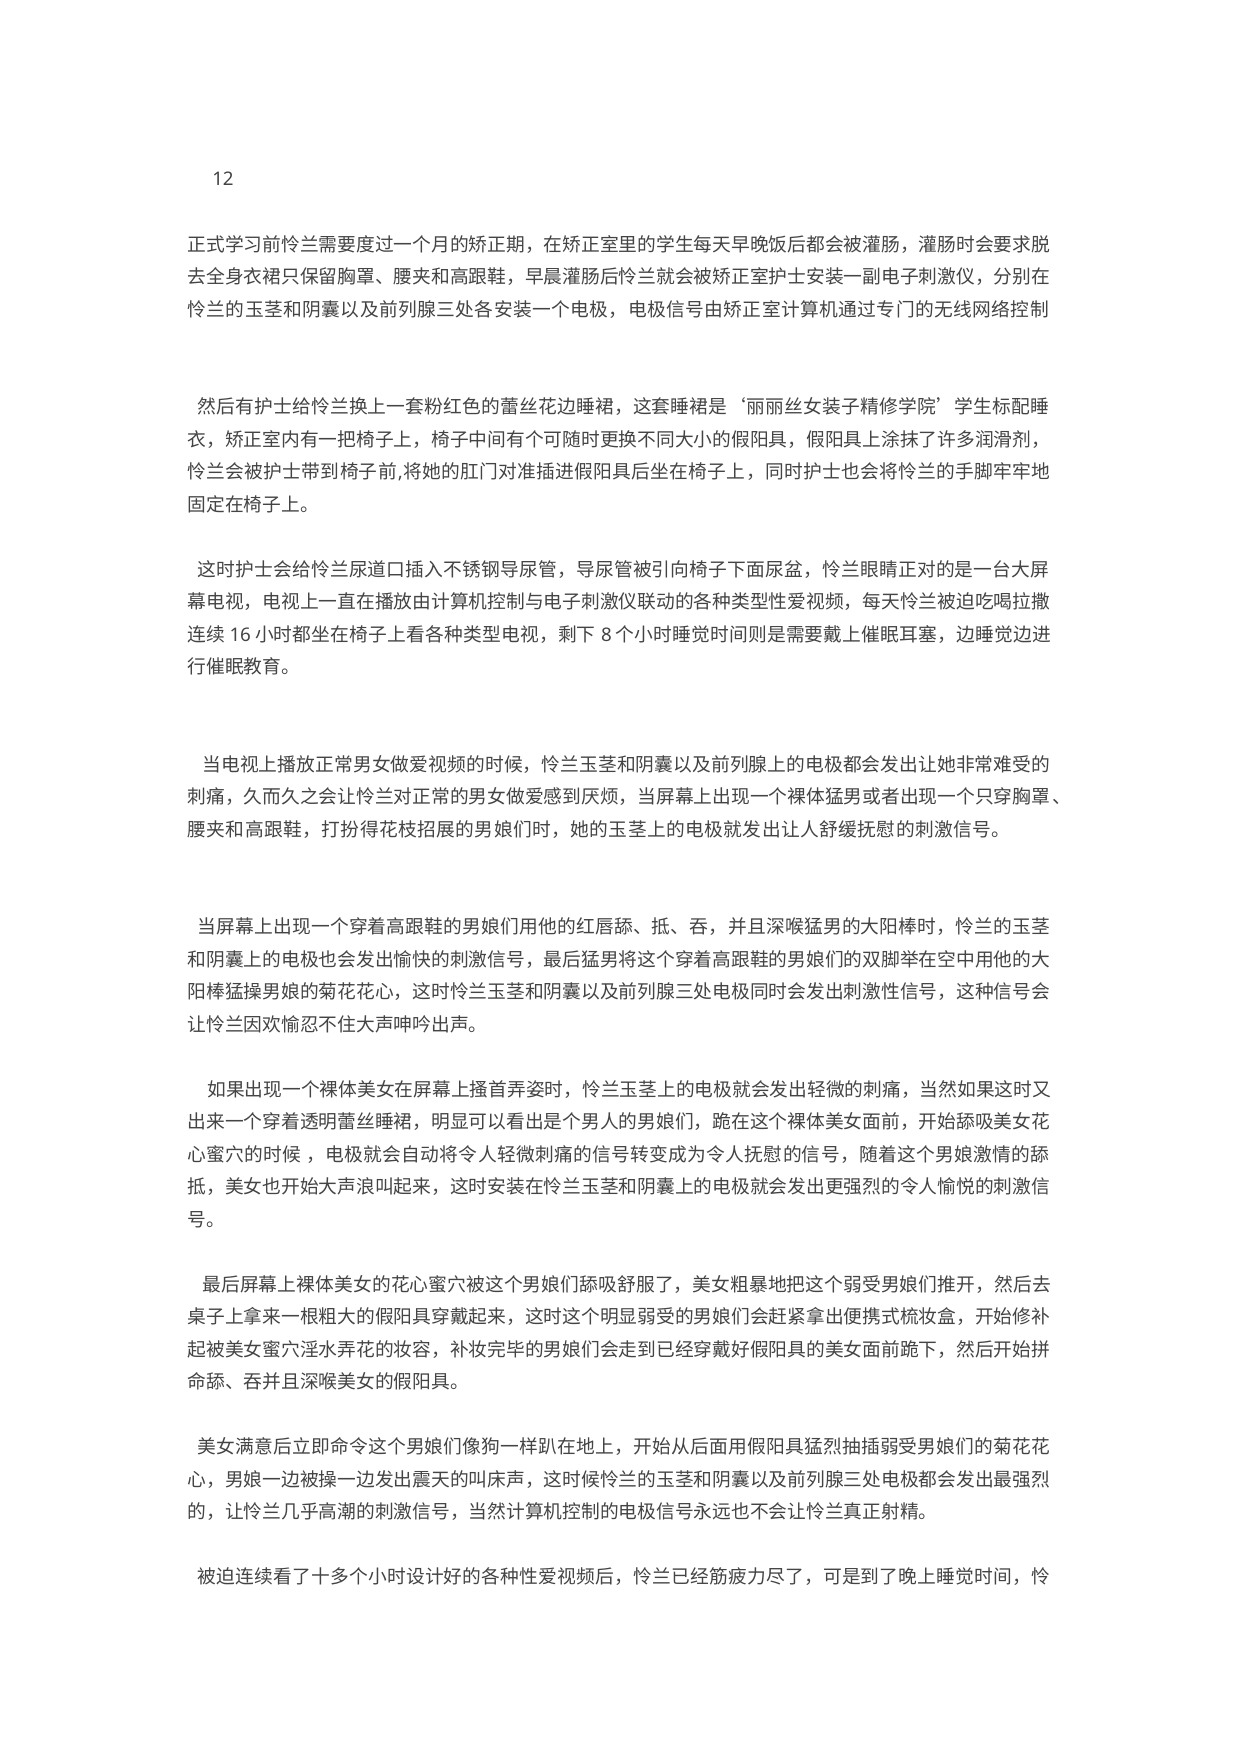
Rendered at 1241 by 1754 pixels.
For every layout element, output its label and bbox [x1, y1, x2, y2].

text [187, 162, 1053, 1592]
